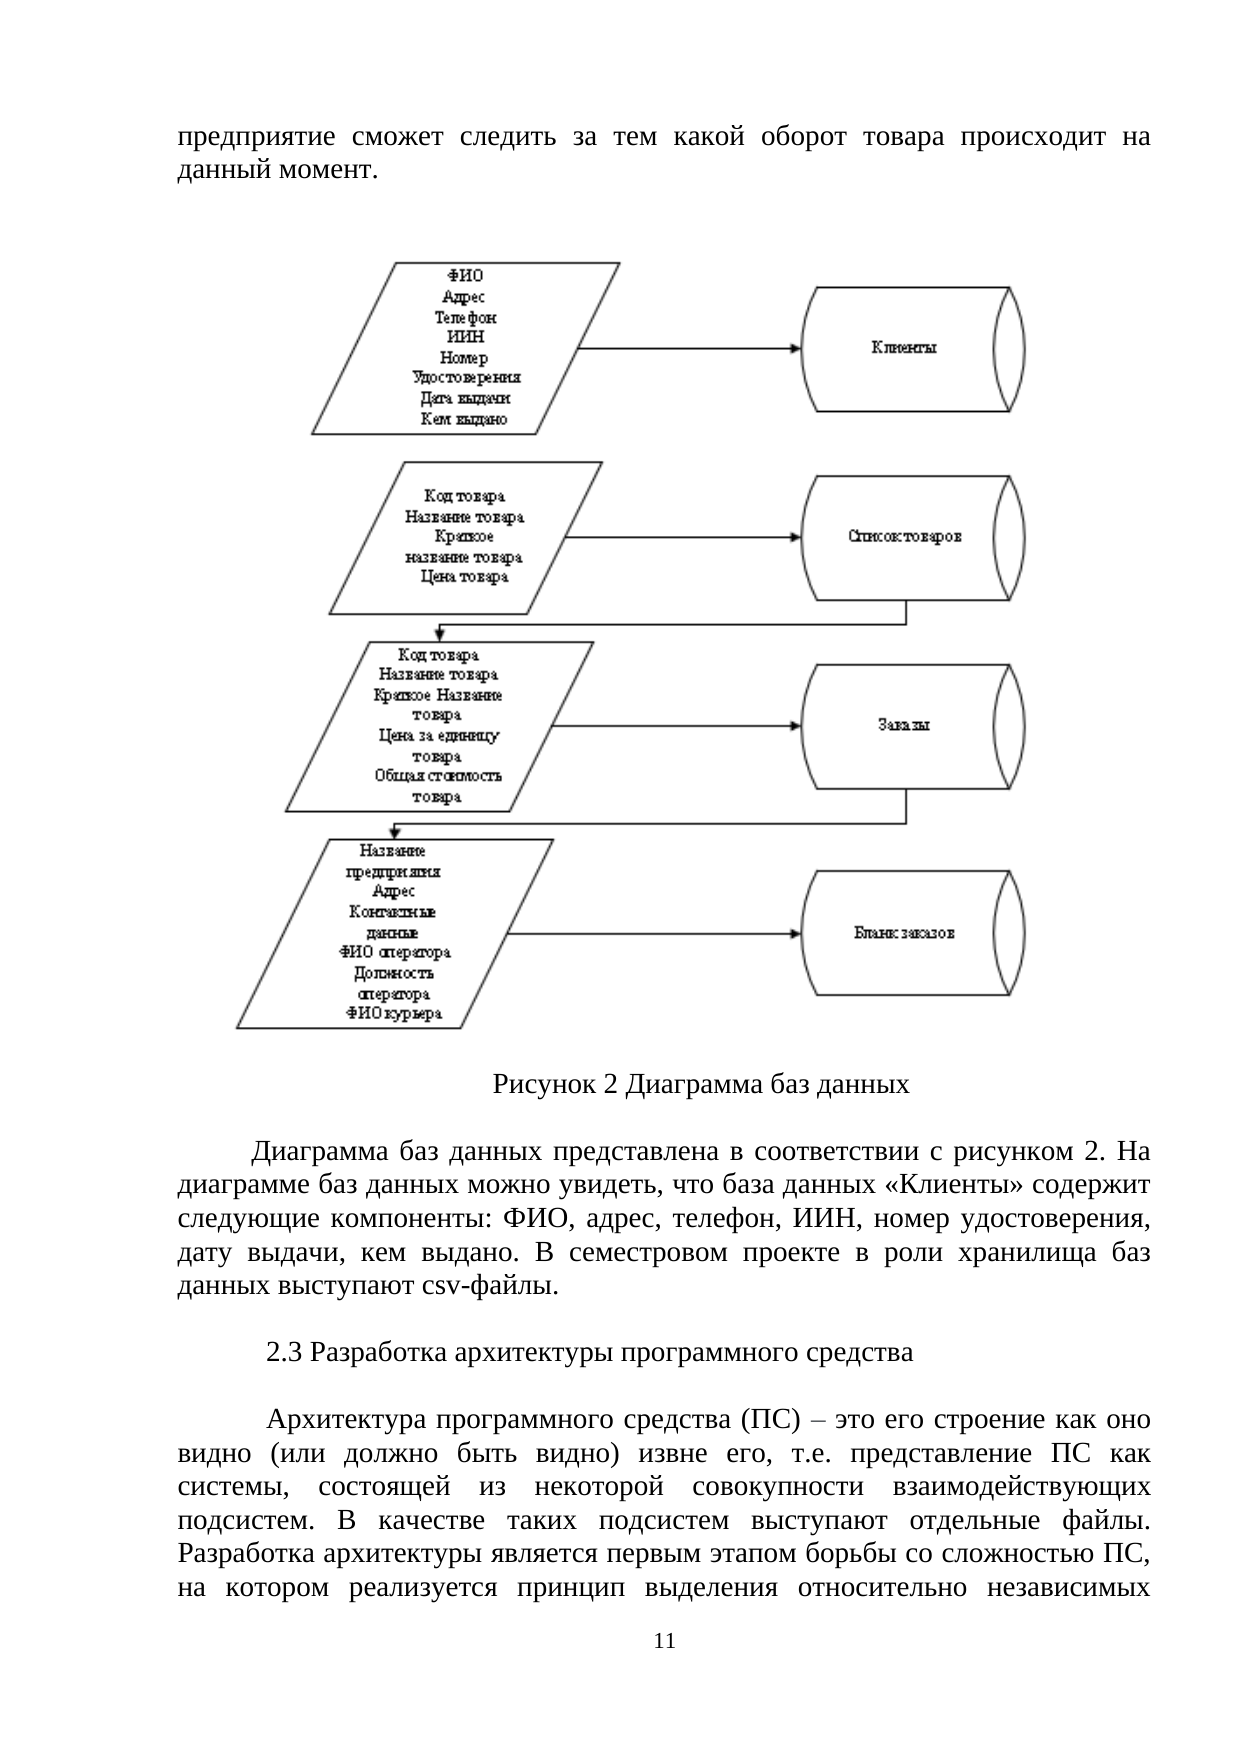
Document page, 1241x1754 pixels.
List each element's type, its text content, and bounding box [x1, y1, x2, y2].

text Рисунок 2 Диаграмма баз данных [177, 1066, 1152, 1099]
text Диаграмма баз данных представлена в соответствии с рисунком 2. На диаграмме баз данных можно увидеть, что база данных «Клиенты» содержит следующие компоненты: ФИО, адрес, телефон, ИИН, номер удостоверения, дату выдачи, кем выдано. В семестровом проекте в роли хранилища баз данных выступают csv-файлы. [177, 1133, 1152, 1301]
subtitle 2.3 Разработка архитектуры программного средства [177, 1334, 1152, 1368]
picture [212, 252, 1117, 1033]
